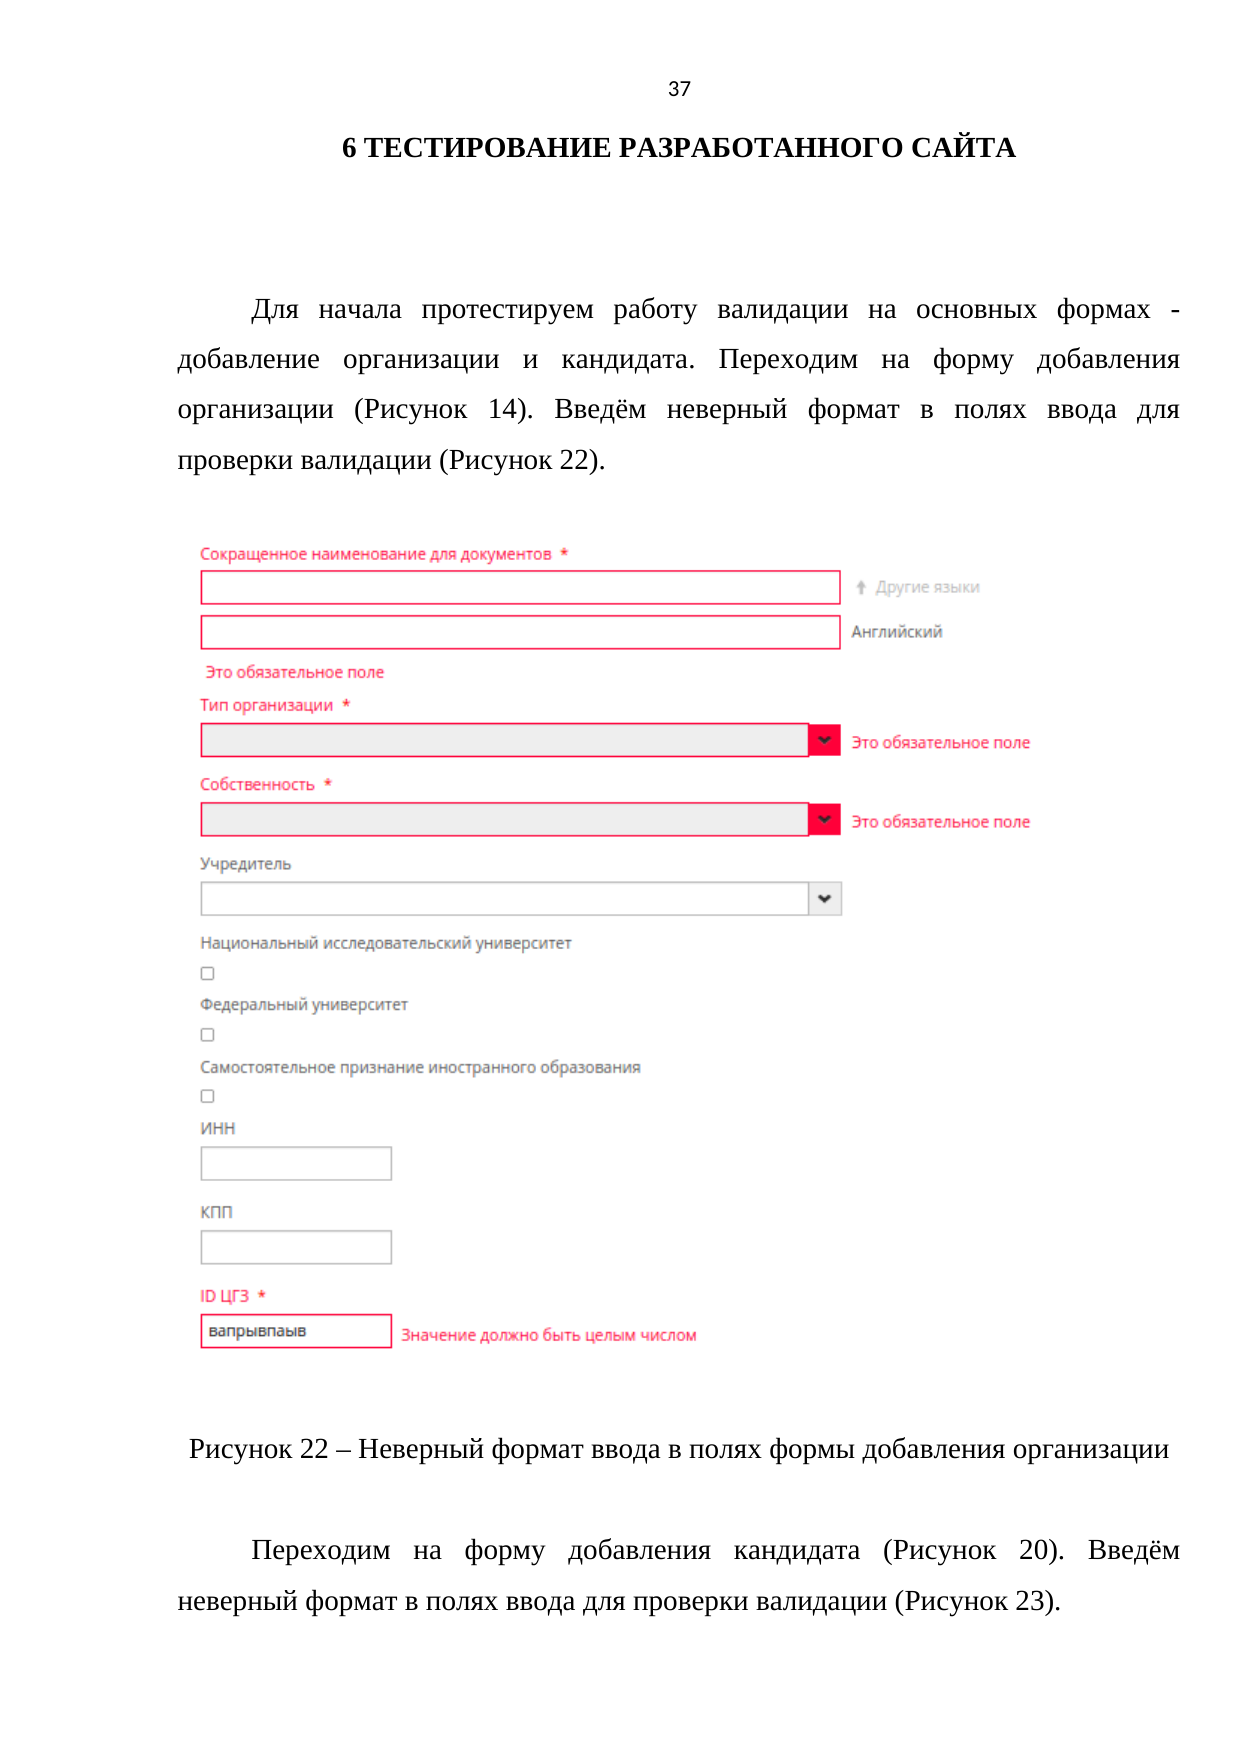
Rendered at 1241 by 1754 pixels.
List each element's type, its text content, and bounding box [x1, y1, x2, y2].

text Переходим на форму добавления кандидата (Рисунок 20). Введём неверный формат в полях ввода для проверки валидации (Рисунок 23). [177, 1532, 1181, 1616]
text Для начала протестируем работу валидации на основных формах - добавление организации и кандидата. Переходим на форму добавления организации (Рисунок 14). Введём неверный формат в полях ввода для проверки валидации (Рисунок 22). [177, 291, 1181, 475]
picture [177, 542, 1182, 1368]
text Рисунок 22 – Неверный формат ввода в полях формы добавления организации [177, 1432, 1181, 1465]
text 6 ТЕСТИРОВАНИЕ РАЗРАБОТАННОГО САЙТА [177, 130, 1181, 163]
